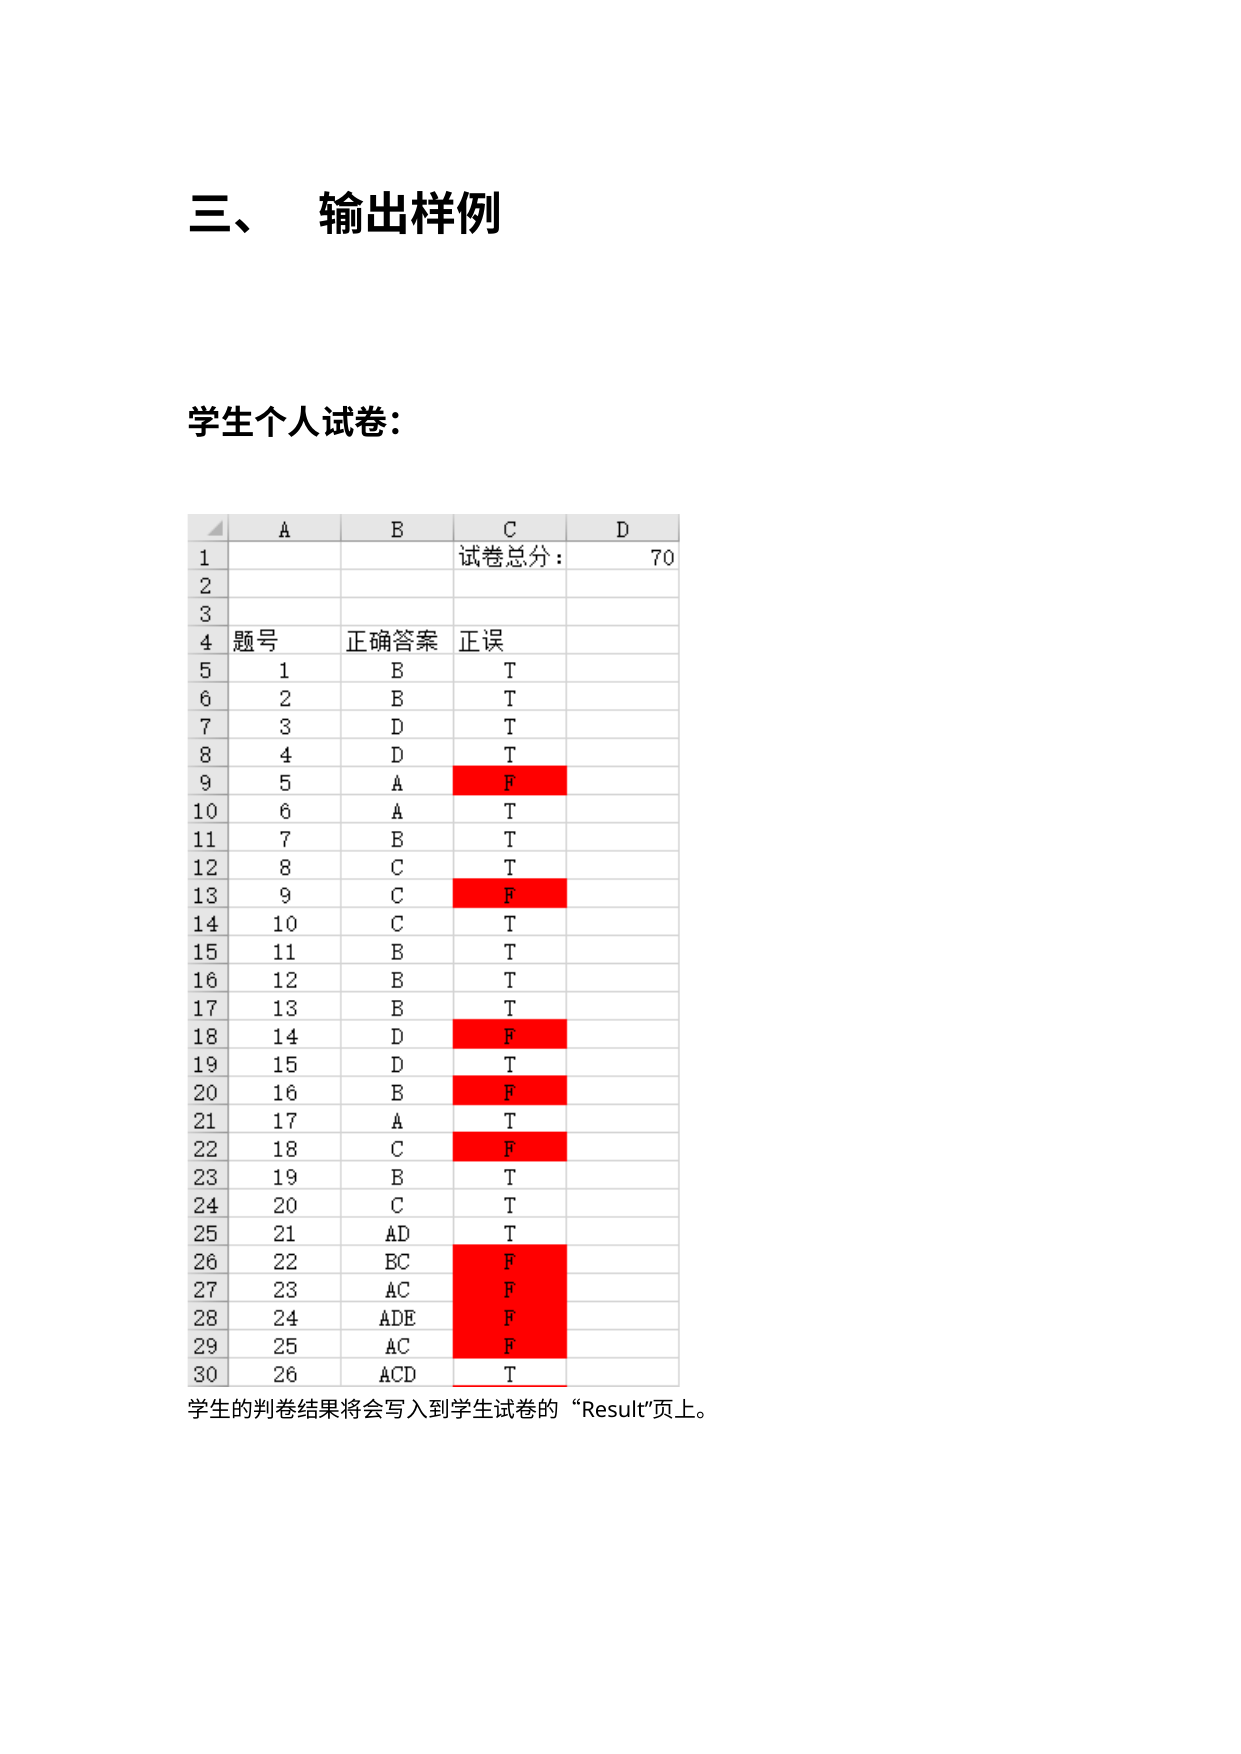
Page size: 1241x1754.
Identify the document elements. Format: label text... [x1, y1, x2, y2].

subtitle 学生个人试卷： [187, 387, 1053, 452]
picture [187, 514, 680, 1387]
text 学生的判卷结果将会写入到学生试卷的“Result”页上。 [187, 1392, 1053, 1424]
subtitle 输出样例 [187, 162, 1053, 259]
